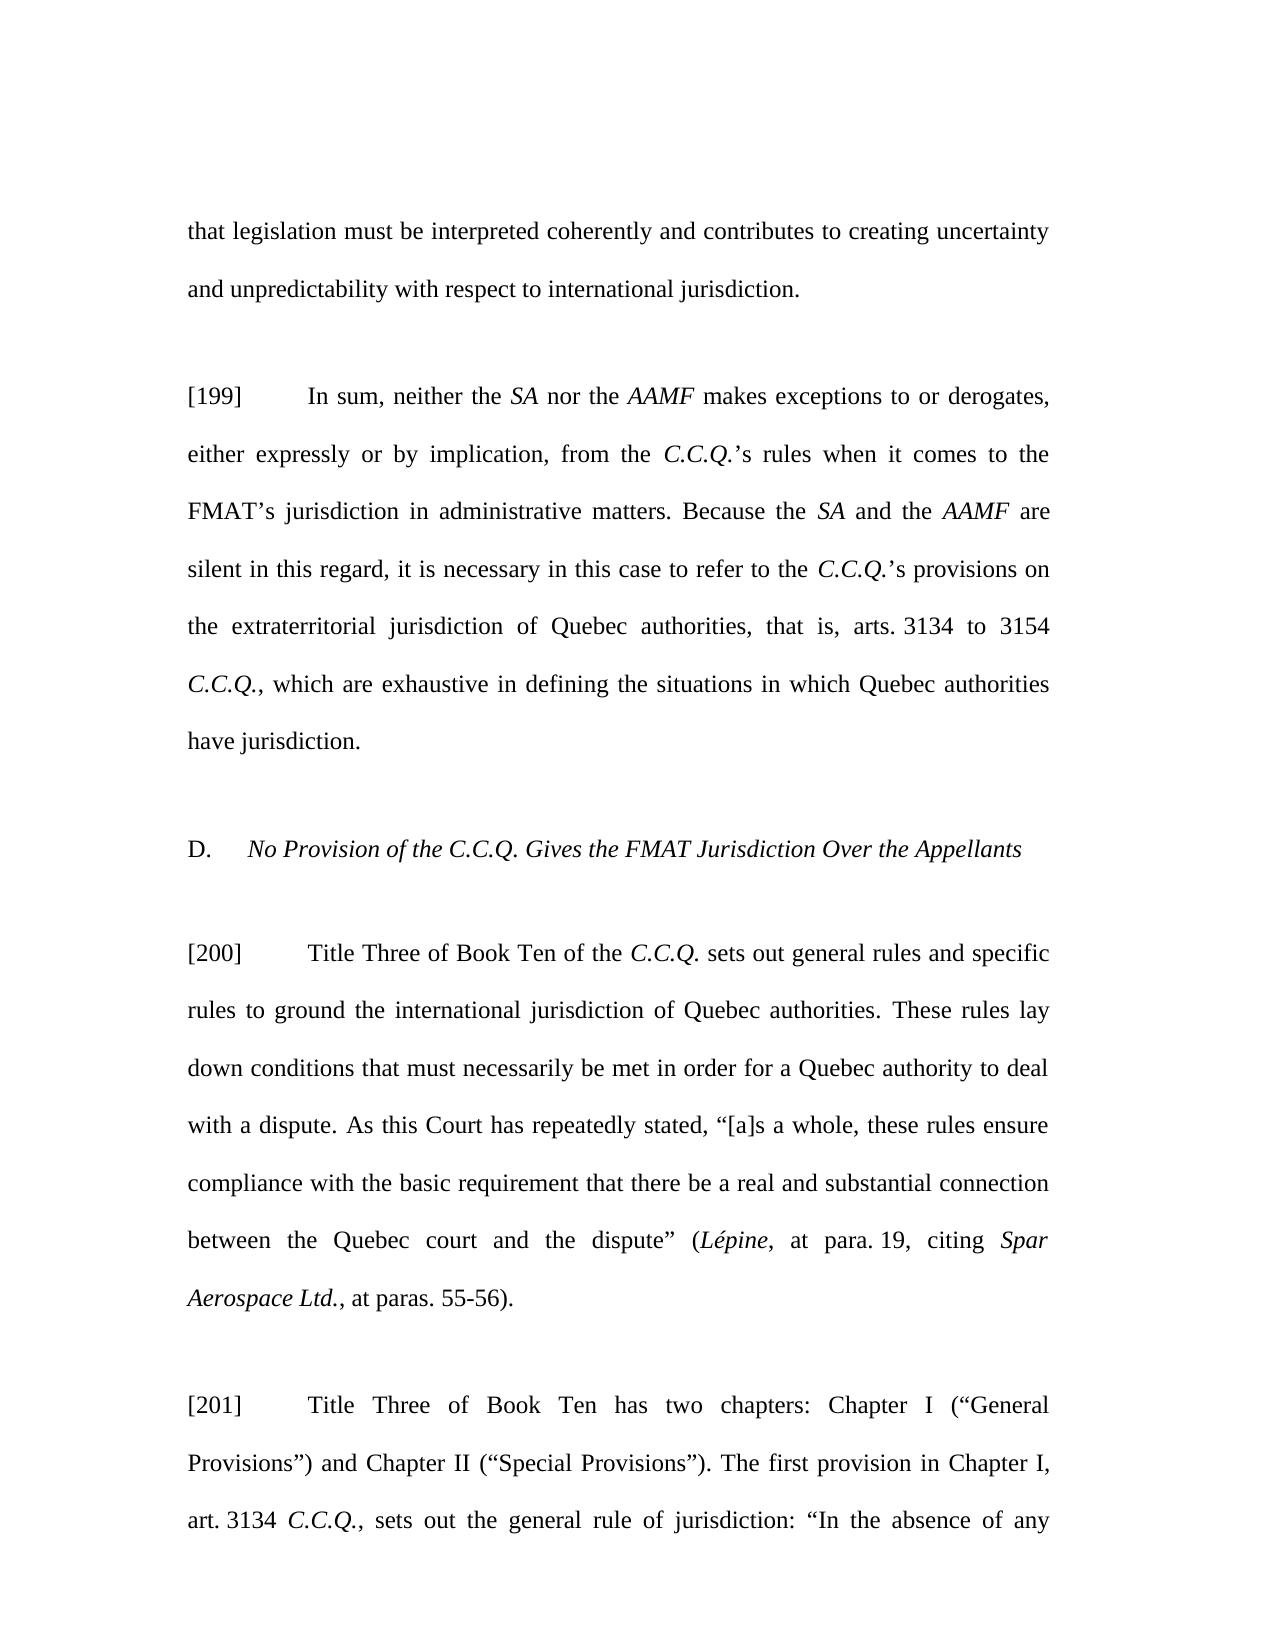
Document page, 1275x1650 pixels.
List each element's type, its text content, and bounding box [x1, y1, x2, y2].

text In sum, neither the SA nor the AAMF makes exceptions to or derogates, either expressly or by implication, from the C.C.Q.’s rules when it comes to the FMAT’s jurisdiction in administrative matters. Because the SA and the AAMF are silent in this regard, it is necessary in this case to refer to the C.C.Q.’s provisions on the extraterritorial jurisdiction of Quebec authorities, that is, arts. 3134 to 3154 C.C.Q., which are exhaustive in defining the situations in which Quebec authorities have jurisdiction. [187, 381, 1050, 755]
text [187, 216, 1050, 303]
title No Provision of the C.C.Q. Gives the FMAT Jurisdiction Over the Appellants [187, 834, 1050, 863]
text Title Three of Book Ten of the C.C.Q. sets out general rules and specific rules to ground the international jurisdiction of Quebec authorities. These rules lay down conditions that must necessarily be met in order for a Quebec authority to deal with a dispute. As this Court has repeatedly stated, “[a]s a whole, these rules ensure compliance with the basic requirement that there be a real and substantial connection between the Quebec court and the dispute” (Lépine, at para. 19, citing Spar Aerospace Ltd., at paras. 55-56). [187, 938, 1050, 1311]
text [187, 1390, 1050, 1534]
